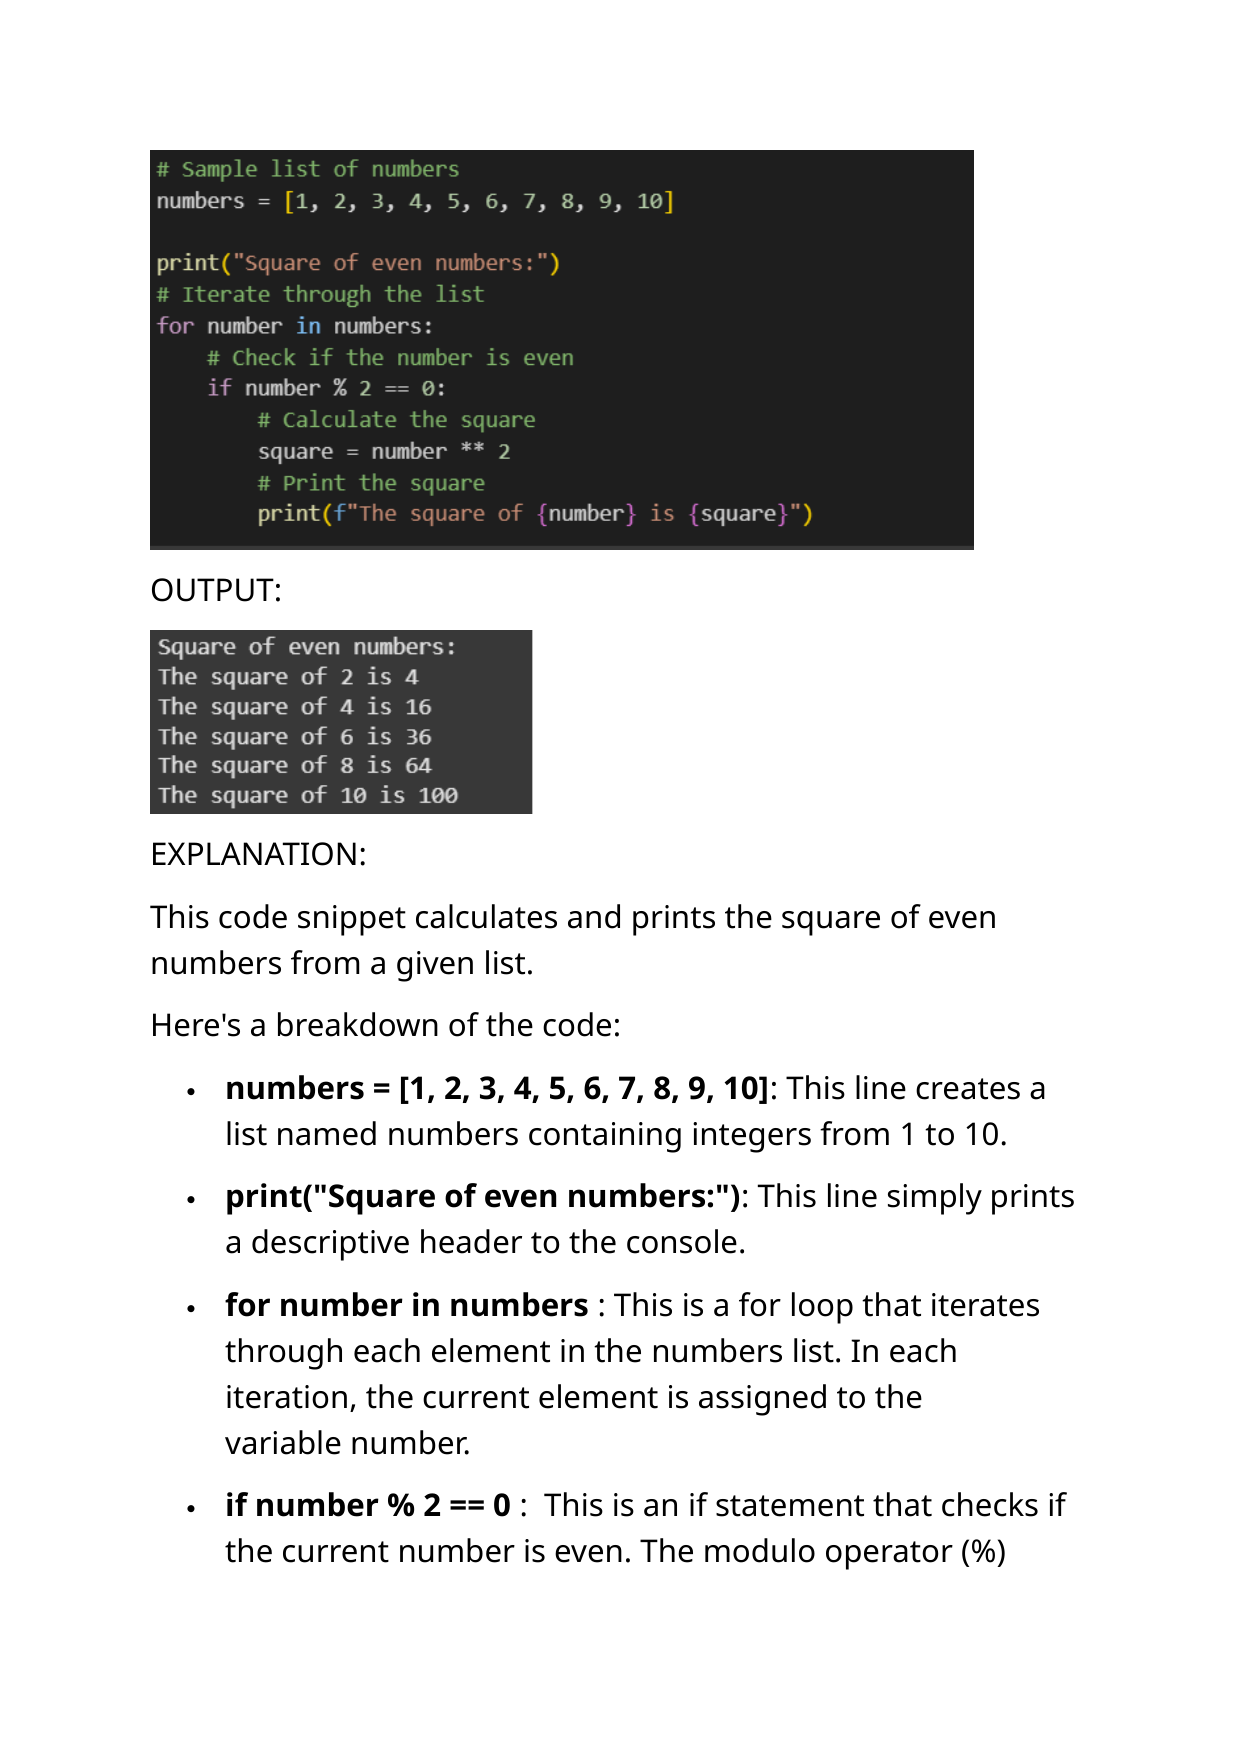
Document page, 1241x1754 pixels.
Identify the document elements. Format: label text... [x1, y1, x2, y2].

picture [150, 630, 533, 814]
list numbers = [1, 2, 3, 4, 5, 6, 7, 8, 9, 10]: This line creates a list named numbers containing integers from 1 to 10. [187, 1066, 1090, 1154]
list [187, 1483, 1090, 1572]
list print("Square of even numbers:"): This line simply prints a descriptive header to the console. [187, 1174, 1090, 1263]
text This code snippet calculates and prints the square of even numbers from a given list. [150, 895, 1090, 983]
list for number in numbers : This is a for loop that iterates through each element in the numbers list. In each iteration, the current element is assigned to the variable number. [187, 1283, 1090, 1463]
text OUTPUT: [150, 568, 1090, 611]
text EXPLANATION: [150, 832, 1090, 875]
text Here's a breakdown of the code: [150, 1003, 1090, 1046]
picture [150, 150, 974, 550]
